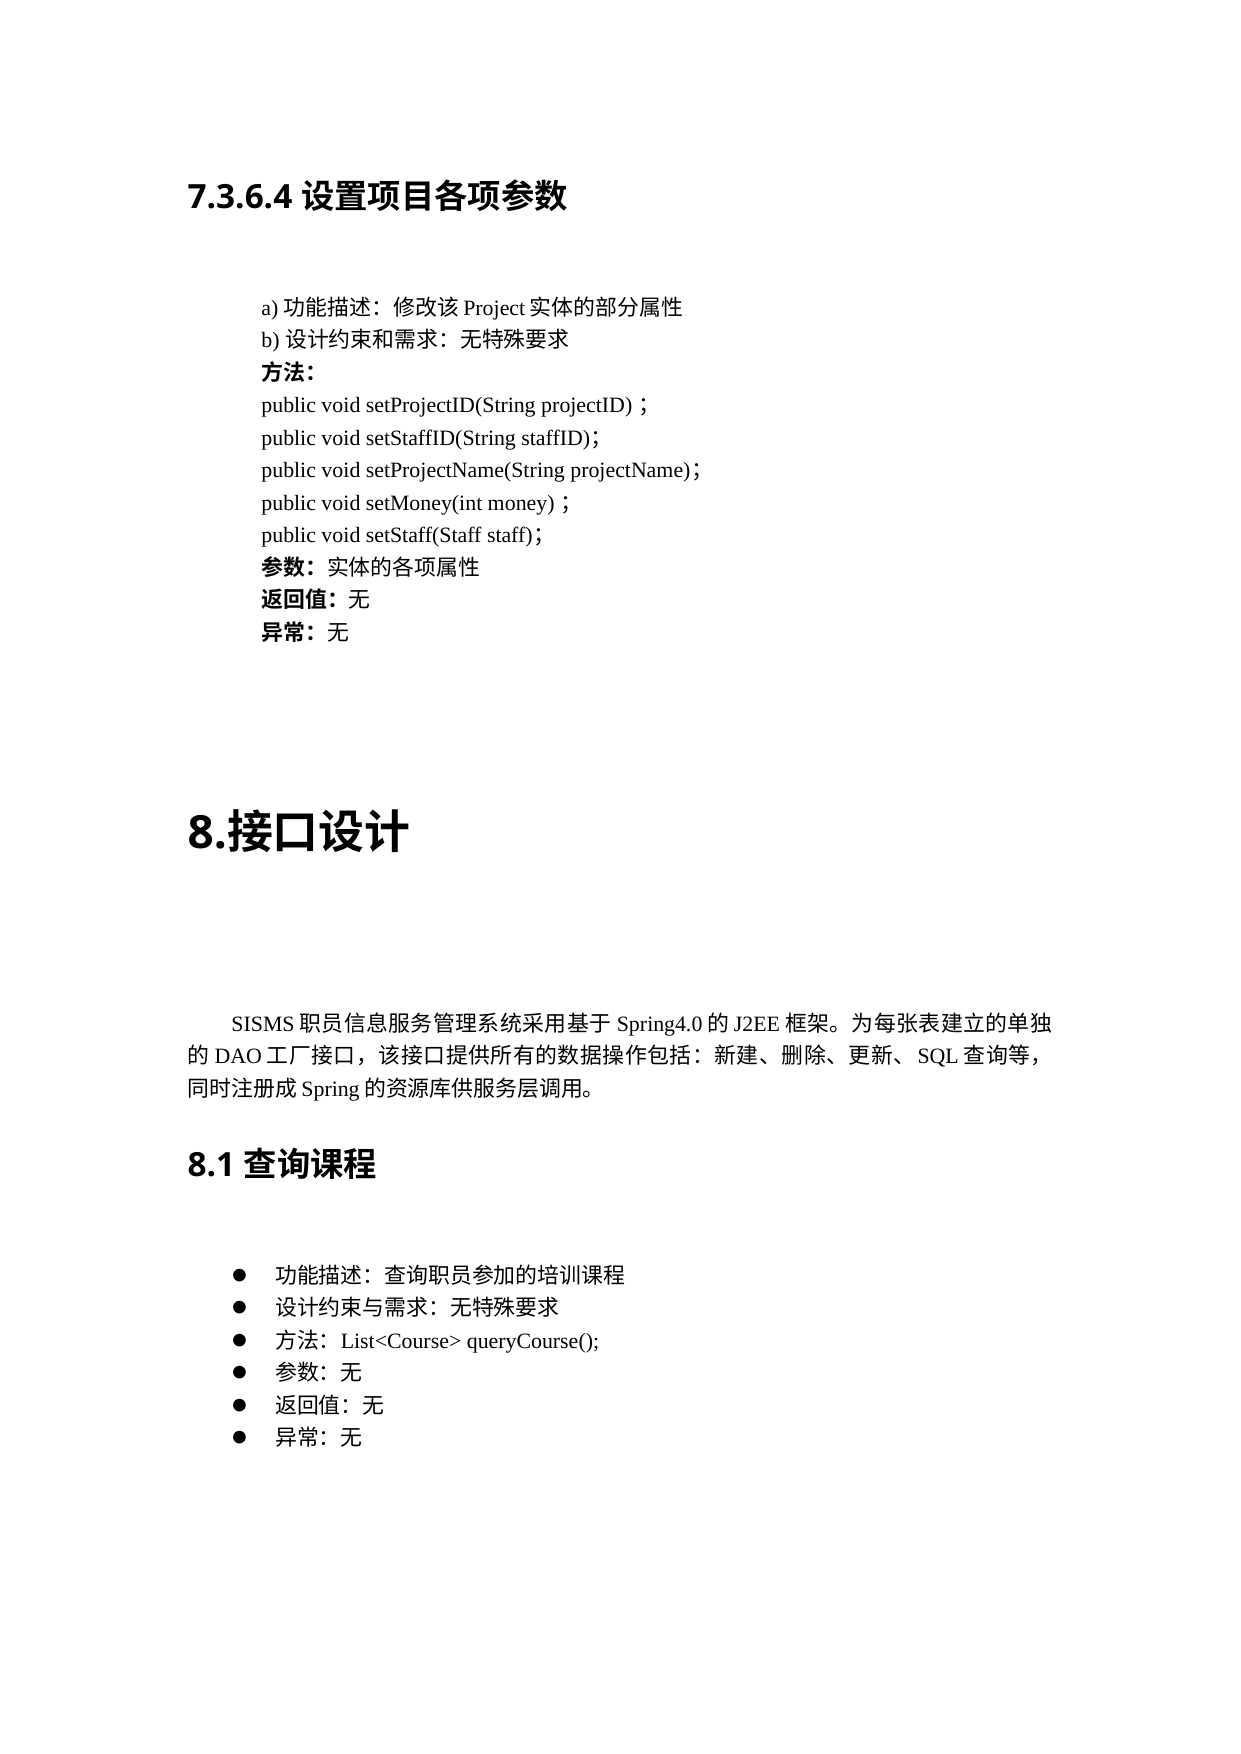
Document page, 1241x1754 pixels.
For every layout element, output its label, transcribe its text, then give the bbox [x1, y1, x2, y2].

text 方法： [261, 354, 1053, 387]
text public void setProjectName(String projectName)； [261, 452, 1053, 484]
text 异常：无 [261, 614, 1053, 647]
subtitle 8.接口设计 [187, 780, 1053, 877]
text public void setProjectID(String projectID) ； [261, 387, 1053, 419]
text SISMS职员信息服务管理系统采用基于Spring4.0的J2EE框架。为每张表建立的单独的DAO工厂接口，该接口提供所有的数据操作包括：新建、删除、更新、SQL查询等，同时注册成Spring的资源库供服务层调用。 [187, 1005, 1053, 1103]
list 功能描述：查询职员参加的培训课程 [231, 1257, 1053, 1290]
text a) 功能描述：修改该Project实体的部分属性 [261, 289, 1053, 322]
list 返回值：无 [231, 1387, 1053, 1420]
text public void setStaffID(String staffID)； [261, 419, 1053, 452]
text 返回值：无 [261, 582, 1053, 614]
text b) 设计约束和需求：无特殊要求 [261, 322, 1053, 354]
text public void setMoney(int money) ； [261, 484, 1053, 517]
list 异常：无 [231, 1420, 1053, 1452]
text 参数：实体的各项属性 [261, 549, 1053, 582]
text public void setStaff(Staff staff)； [261, 517, 1053, 549]
subtitle 8.1 查询课程 [187, 1130, 1053, 1195]
subtitle 7.3.6.4 设置项目各项参数 [187, 162, 1053, 227]
list 设计约束与需求：无特殊要求 [231, 1290, 1053, 1322]
list 参数：无 [231, 1355, 1053, 1387]
list 方法：List<Course> queryCourse(); [231, 1322, 1053, 1355]
